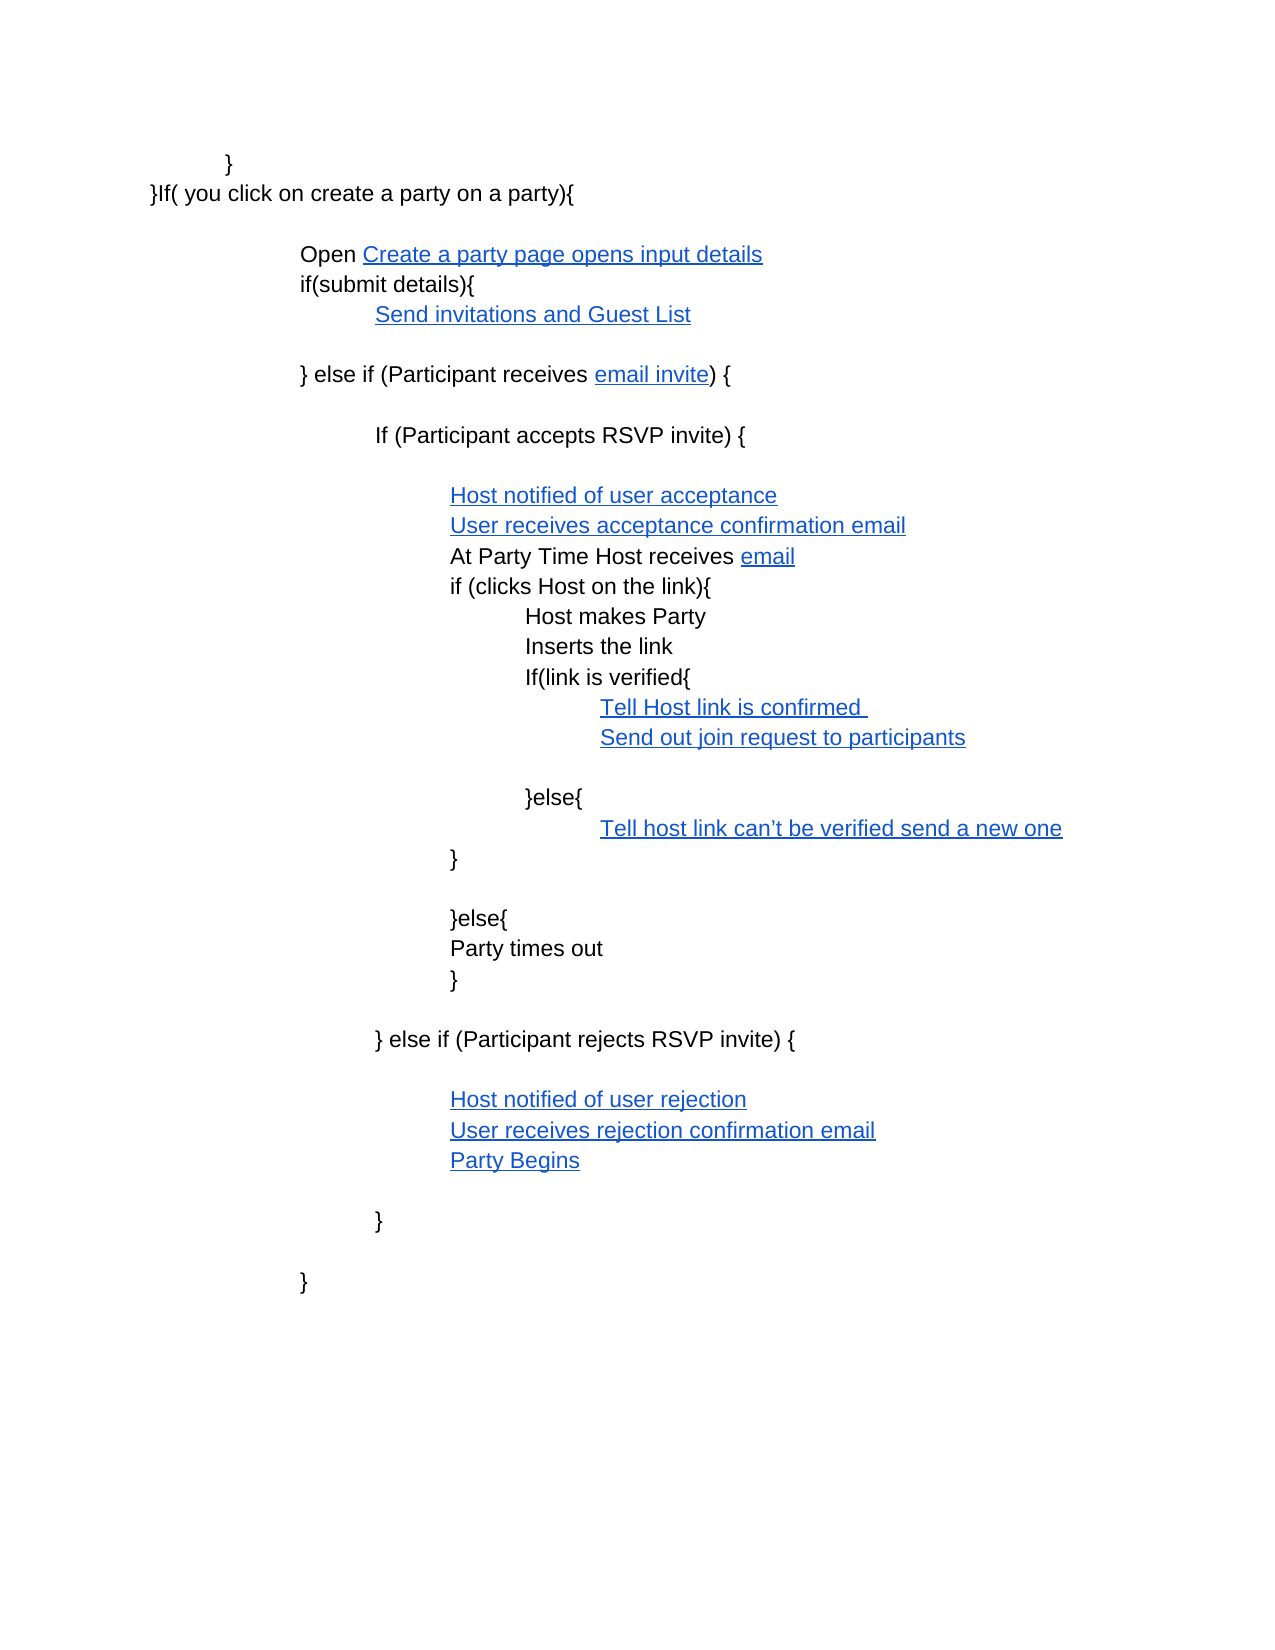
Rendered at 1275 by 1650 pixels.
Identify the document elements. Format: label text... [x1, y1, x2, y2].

text Host notified of user acceptance [450, 482, 1125, 509]
text Party Begins [450, 1147, 1125, 1173]
text Party times out [450, 935, 1125, 962]
text } else if (Participant rejects RSVP invite) { [375, 1026, 1125, 1052]
text } else if (Participant receives email invite) { [300, 361, 1125, 388]
text Open Create a party page opens input details [300, 241, 1125, 267]
text Send out join request to participants [150, 724, 1125, 750]
text } [375, 1207, 1125, 1234]
text Host notified of user rejection [450, 1086, 1125, 1113]
text Inserts the link [450, 633, 1125, 660]
text if (clicks Host on the link){ [450, 573, 1125, 599]
text } [450, 966, 1125, 992]
text User receives acceptance confirmation email [450, 512, 1125, 539]
text Host makes Party [450, 603, 1125, 629]
text Tell host link can’t be verified send a new one [525, 814, 1125, 841]
text if(submit details){ [300, 271, 1125, 297]
text } [150, 150, 1125, 176]
text User receives rejection confirmation email [450, 1117, 1125, 1143]
text } [300, 1268, 1125, 1294]
text Send invitations and Guest List [300, 301, 1125, 327]
text }If( you click on create a party on a party){ [150, 180, 1125, 207]
text }else{ [450, 784, 1125, 811]
text }else{ [450, 905, 1125, 932]
text Tell Host link is confirmed [150, 694, 1125, 720]
text } [450, 845, 1125, 871]
text If(link is verified{ [450, 663, 1125, 690]
text If (Participant accepts RSVP invite) { [375, 422, 1125, 448]
text At Party Time Host receives email [450, 543, 1125, 569]
